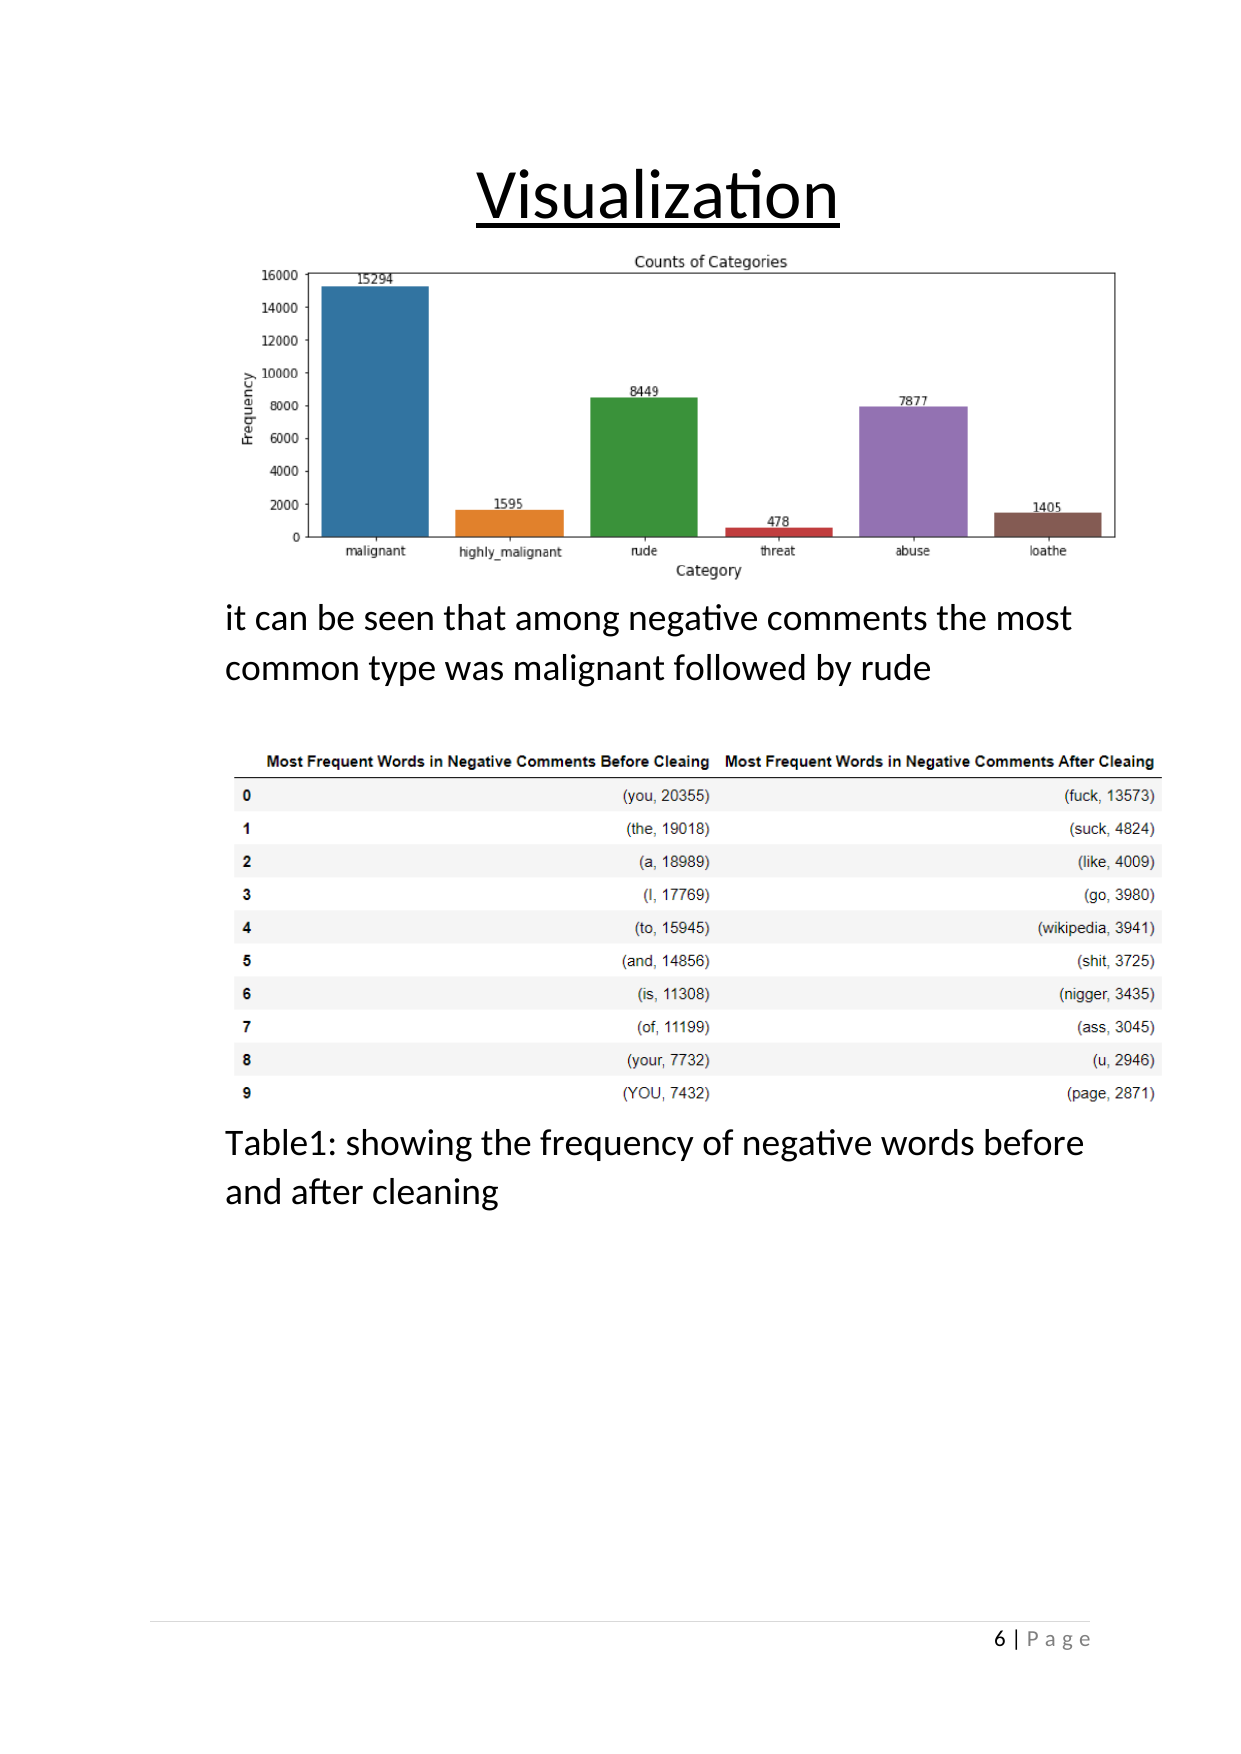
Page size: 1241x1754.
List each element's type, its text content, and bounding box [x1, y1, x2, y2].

list it can be seen that among negative comments the most common type was malignant followed by rude [225, 594, 1090, 689]
list Table1: showing the frequency of negative words before and after cleaning [225, 1119, 1090, 1214]
list Visualization [225, 150, 1090, 236]
picture [225, 243, 1166, 592]
picture [225, 742, 1166, 1117]
